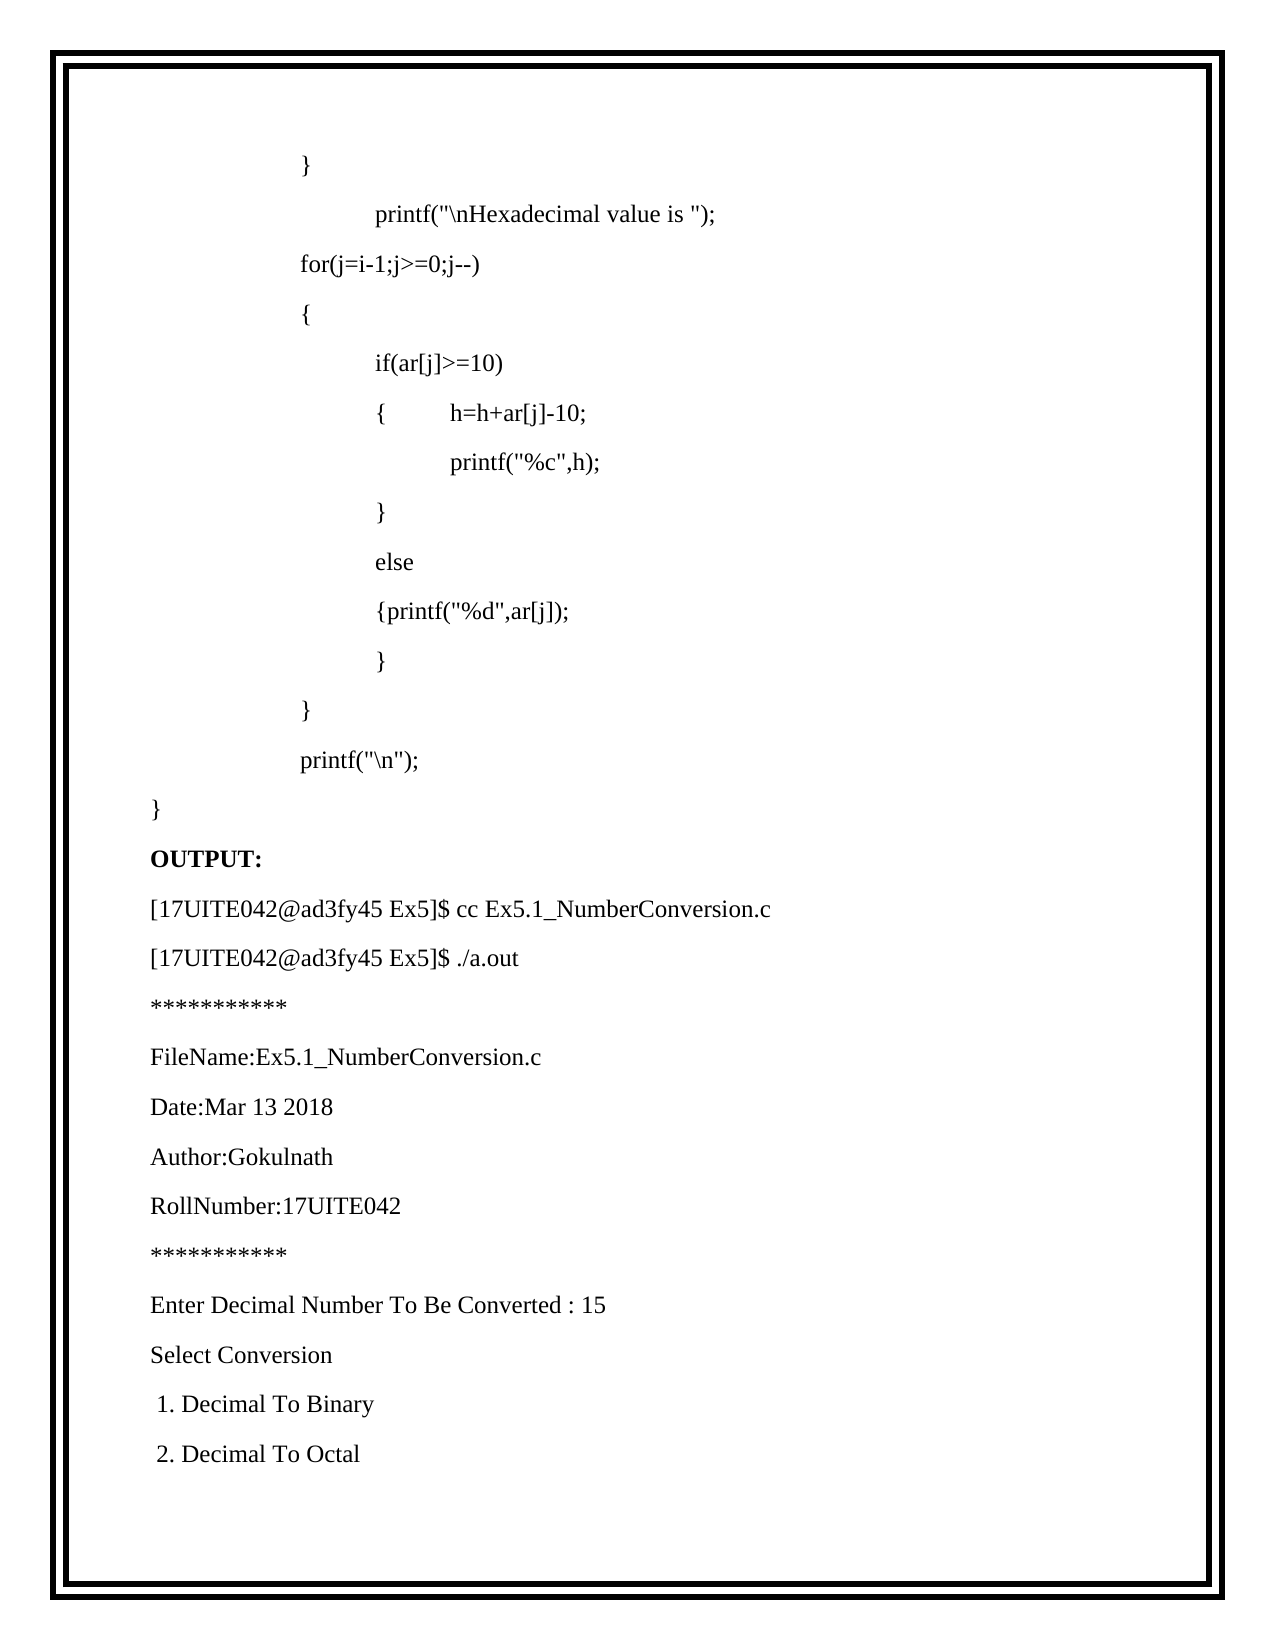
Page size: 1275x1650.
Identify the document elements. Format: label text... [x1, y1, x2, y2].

text } [150, 497, 1125, 526]
text Date:Mar 13 2018 [150, 1092, 1125, 1121]
text OUTPUT: [150, 844, 1125, 873]
text {printf("%d",ar[j]); [150, 596, 1125, 625]
text 1. Decimal To Binary [150, 1389, 1125, 1418]
text 2. Decimal To Octal [150, 1439, 1125, 1468]
text printf("\n"); [150, 745, 1125, 774]
text [17UITE042@ad3fy45 Ex5]$ cc Ex5.1_NumberConversion.c [150, 894, 1125, 922]
text printf("%c",h); [150, 447, 1125, 476]
text [17UITE042@ad3fy45 Ex5]$ ./a.out [150, 943, 1125, 972]
text printf("\nHexadecimal value is "); [150, 199, 1125, 228]
text Author:Gokulnath [150, 1142, 1125, 1170]
text FileName:Ex5.1_NumberConversion.c [150, 1042, 1125, 1071]
text Enter Decimal Number To Be Converted : 15 [150, 1290, 1125, 1319]
text else [150, 547, 1125, 575]
text for(j=i-1;j>=0;j--) [150, 249, 1125, 278]
text } [150, 646, 1125, 674]
text *********** [150, 1241, 1125, 1269]
text RollNumber:17UITE042 [150, 1191, 1125, 1220]
text Select Conversion [150, 1340, 1125, 1369]
text *********** [150, 993, 1125, 1022]
text } [150, 695, 1125, 724]
text if(ar[j]>=10) [150, 348, 1125, 377]
text { [150, 299, 1125, 327]
text { h=h+ar[j]-10; [150, 398, 1125, 427]
text } [150, 794, 1125, 823]
text } [150, 150, 1125, 179]
